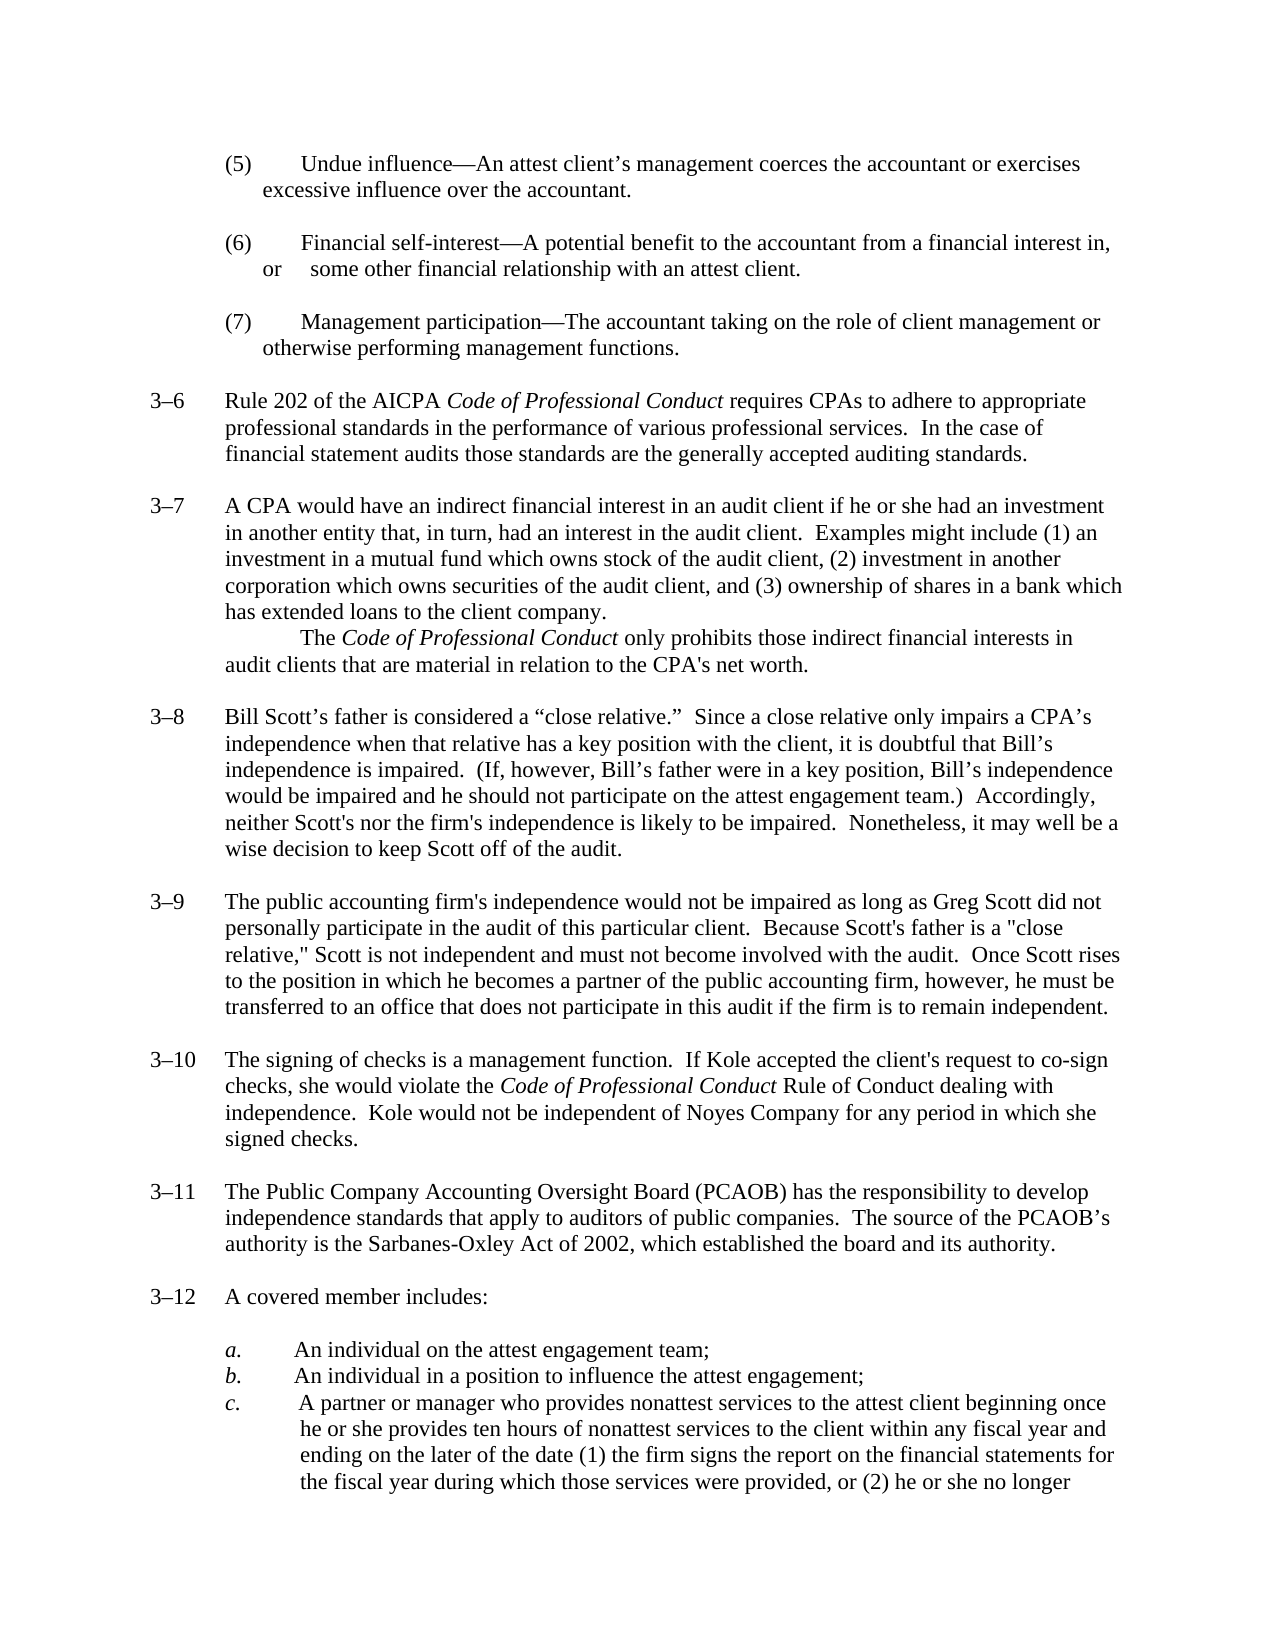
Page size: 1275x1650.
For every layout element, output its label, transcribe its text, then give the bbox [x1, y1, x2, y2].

text 3–8 Bill Scott’s father is considered a “close relative.” Since a close relative only impairs a CPA’s independence when that relative has a key position with the client, it is doubtful that Bill’s independence is impaired. (If, however, Bill’s father were in a key position, Bill’s independence would be impaired and he should not participate on the attest engagement team.) Accordingly, neither Scott's nor the firm's independence is likely to be impaired. Nonetheless, it may well be a wise decision to keep Scott off of the audit. [150, 703, 1125, 862]
text b. An individual in a position to influence the attest engagement; [225, 1362, 1125, 1389]
text 3–6 Rule 202 of the AICPA Code of Professional Conduct requires CPAs to adhere to appropriate professional standards in the performance of various professional services. In the case of financial statement audits those standards are the generally accepted auditing standards. [150, 387, 1125, 466]
text 3–12 A covered member includes: [150, 1283, 1125, 1309]
text 3–9 The public accounting firm's independence would not be impaired as long as Greg Scott did not personally participate in the audit of this particular client. Because Scott's father is a "close relative," Scott is not independent and must not become involved with the audit. Once Scott rises to the position in which he becomes a partner of the public accounting firm, however, he must be transferred to an office that does not participate in this audit if the firm is to remain independent. [150, 888, 1125, 1020]
text (6) Financial self-interest—A potential benefit to the accountant from a financial interest in, or some other financial relationship with an attest client. [225, 229, 1125, 282]
text 3–11 The Public Company Accounting Oversight Board (PCAOB) has the responsibility to develop independence standards that apply to auditors of public companies. The source of the PCAOB’s authority is the Sarbanes-Oxley Act of 2002, which established the board and its authority. [150, 1178, 1125, 1257]
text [225, 1389, 1125, 1494]
text (7) Management participation—The accountant taking on the role of client management or otherwise performing management functions. [225, 308, 1125, 361]
text (5) Undue influence—An attest client’s management coerces the accountant or exercises excessive influence over the accountant. [225, 150, 1125, 203]
text 3–10 The signing of checks is a management function. If Kole accepted the client's request to co-sign checks, she would violate the Code of Professional Conduct Rule of Conduct dealing with independence. Kole would not be independent of Noyes Company for any period in which she signed checks. [150, 1046, 1125, 1151]
text The Code of Professional Conduct only prohibits those indirect financial interests in audit clients that are material in relation to the CPA's net worth. [225, 624, 1125, 677]
text 3–7 A CPA would have an indirect financial interest in an audit client if he or she had an investment in another entity that, in turn, had an interest in the audit client. Examples might include (1) an investment in a mutual fund which owns stock of the audit client, (2) investment in another corporation which owns securities of the audit client, and (3) ownership of shares in a bank which has extended loans to the client company. [150, 493, 1125, 624]
text a. An individual on the attest engagement team; [225, 1336, 1125, 1362]
